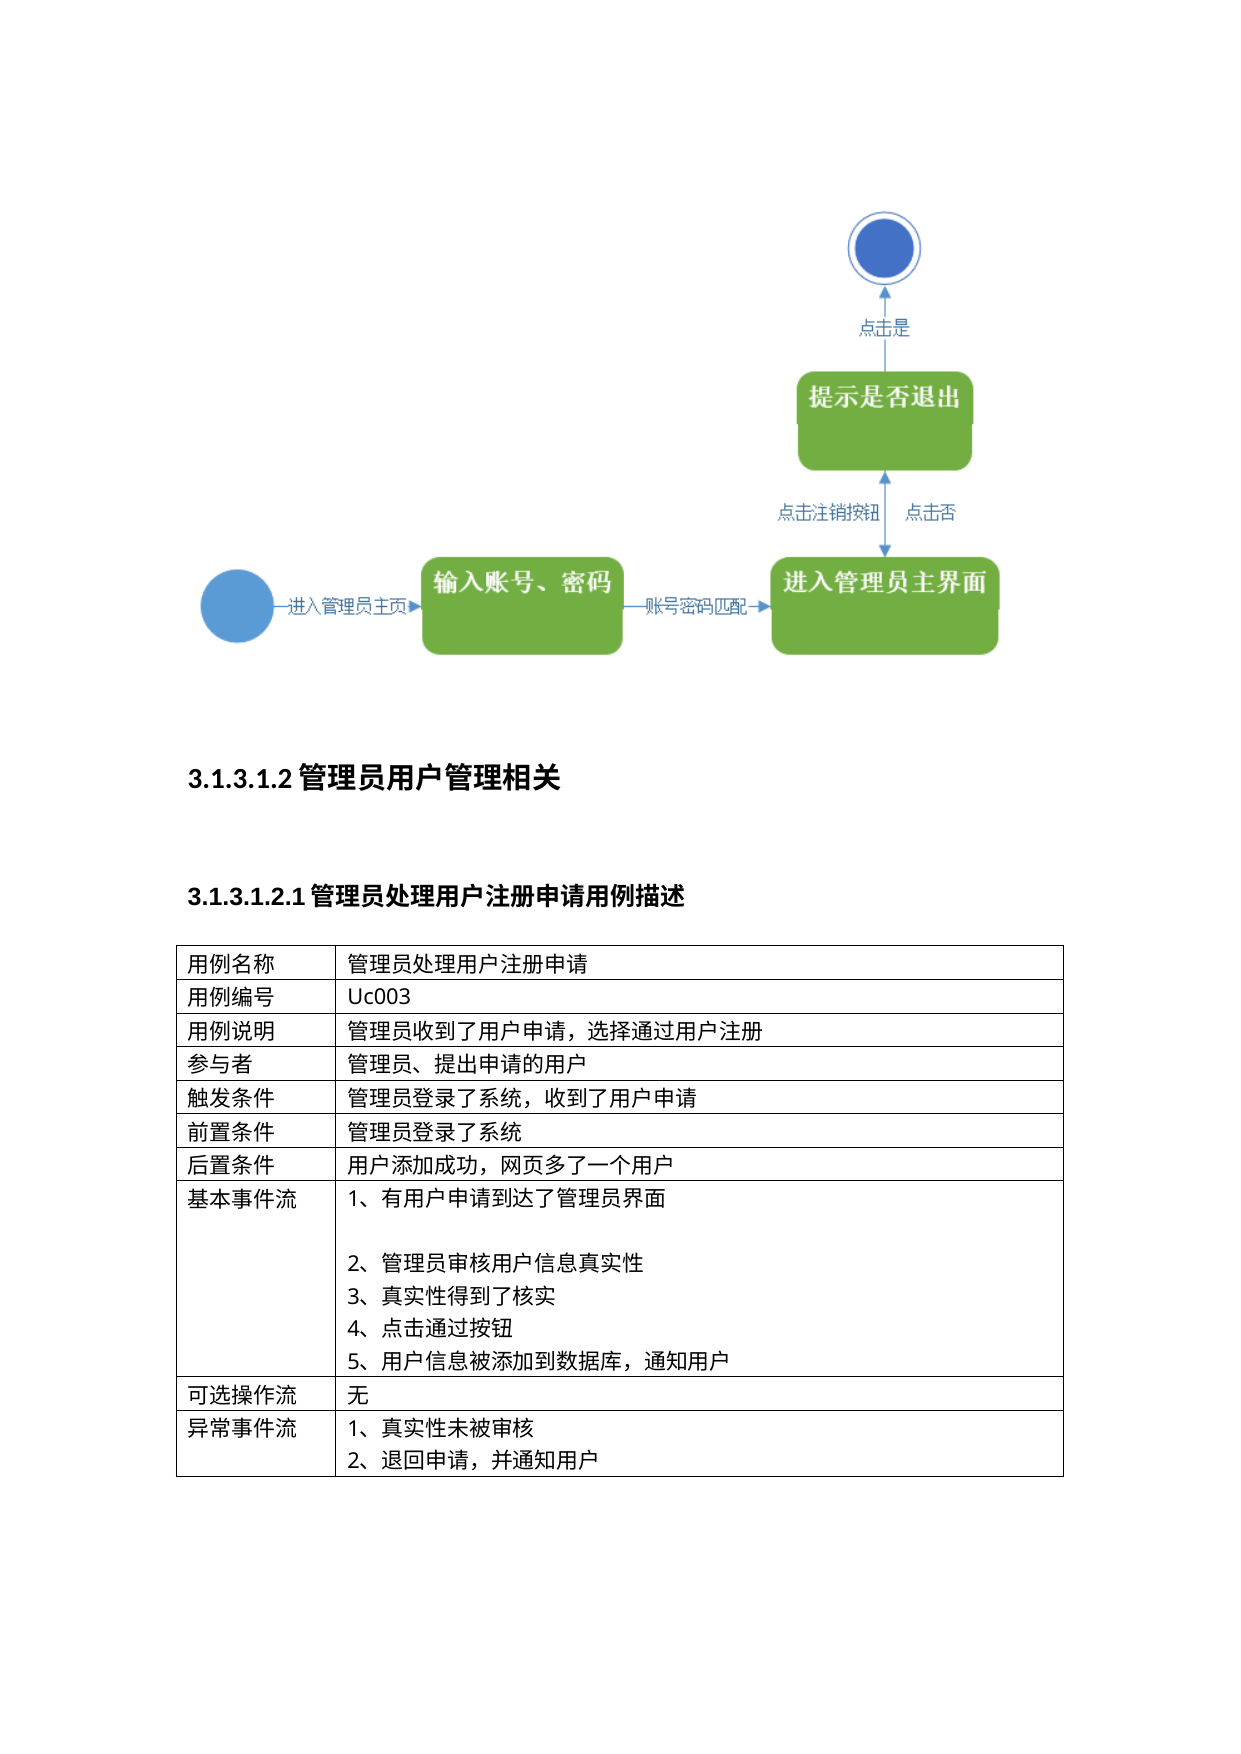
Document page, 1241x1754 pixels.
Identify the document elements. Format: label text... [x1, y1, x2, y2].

table_cell 后置条件 [177, 1148, 335, 1180]
table_cell 管理员登录了系统，收到了用户申请 [336, 1081, 1063, 1113]
table_cell Uc003 [336, 980, 1063, 1012]
table_cell 管理员登录了系统 [336, 1114, 1063, 1147]
table_cell 用户添加成功，网页多了一个用户 [336, 1148, 1063, 1180]
table_cell 1、真实性未被审核 2、退回申请，并通知用户 [336, 1411, 1063, 1476]
table_cell 基本事件流 [177, 1181, 335, 1376]
table_cell 无 [336, 1377, 1063, 1410]
table_cell 异常事件流 [177, 1411, 335, 1476]
table_header 用例名称 [177, 946, 335, 979]
table_cell 管理员、提出申请的用户 [336, 1047, 1063, 1079]
table_cell 管理员收到了用户申请，选择通过用户注册 [336, 1014, 1063, 1046]
table_cell 有用户申请到达了管理员界面 管理员审核用户信息真实性 真实性得到了核实 点击通过按钮 用户信息被添加到数据库，通知用户 [336, 1181, 1063, 1376]
table_cell 用例编号 [177, 980, 335, 1012]
table_header 管理员处理用户注册申请 [336, 946, 1063, 979]
table_cell 用例说明 [177, 1014, 335, 1046]
table_cell 前置条件 [177, 1114, 335, 1147]
picture [187, 162, 1011, 695]
subtitle 3.1.3.1.2.1管理员处理用户注册申请用例描述 [187, 862, 1053, 927]
table_cell 可选操作流 [177, 1377, 335, 1410]
table_cell 触发条件 [177, 1081, 335, 1113]
table_cell 参与者 [177, 1047, 335, 1079]
subtitle 3.1.3.1.2管理员用户管理相关 [187, 744, 1053, 809]
